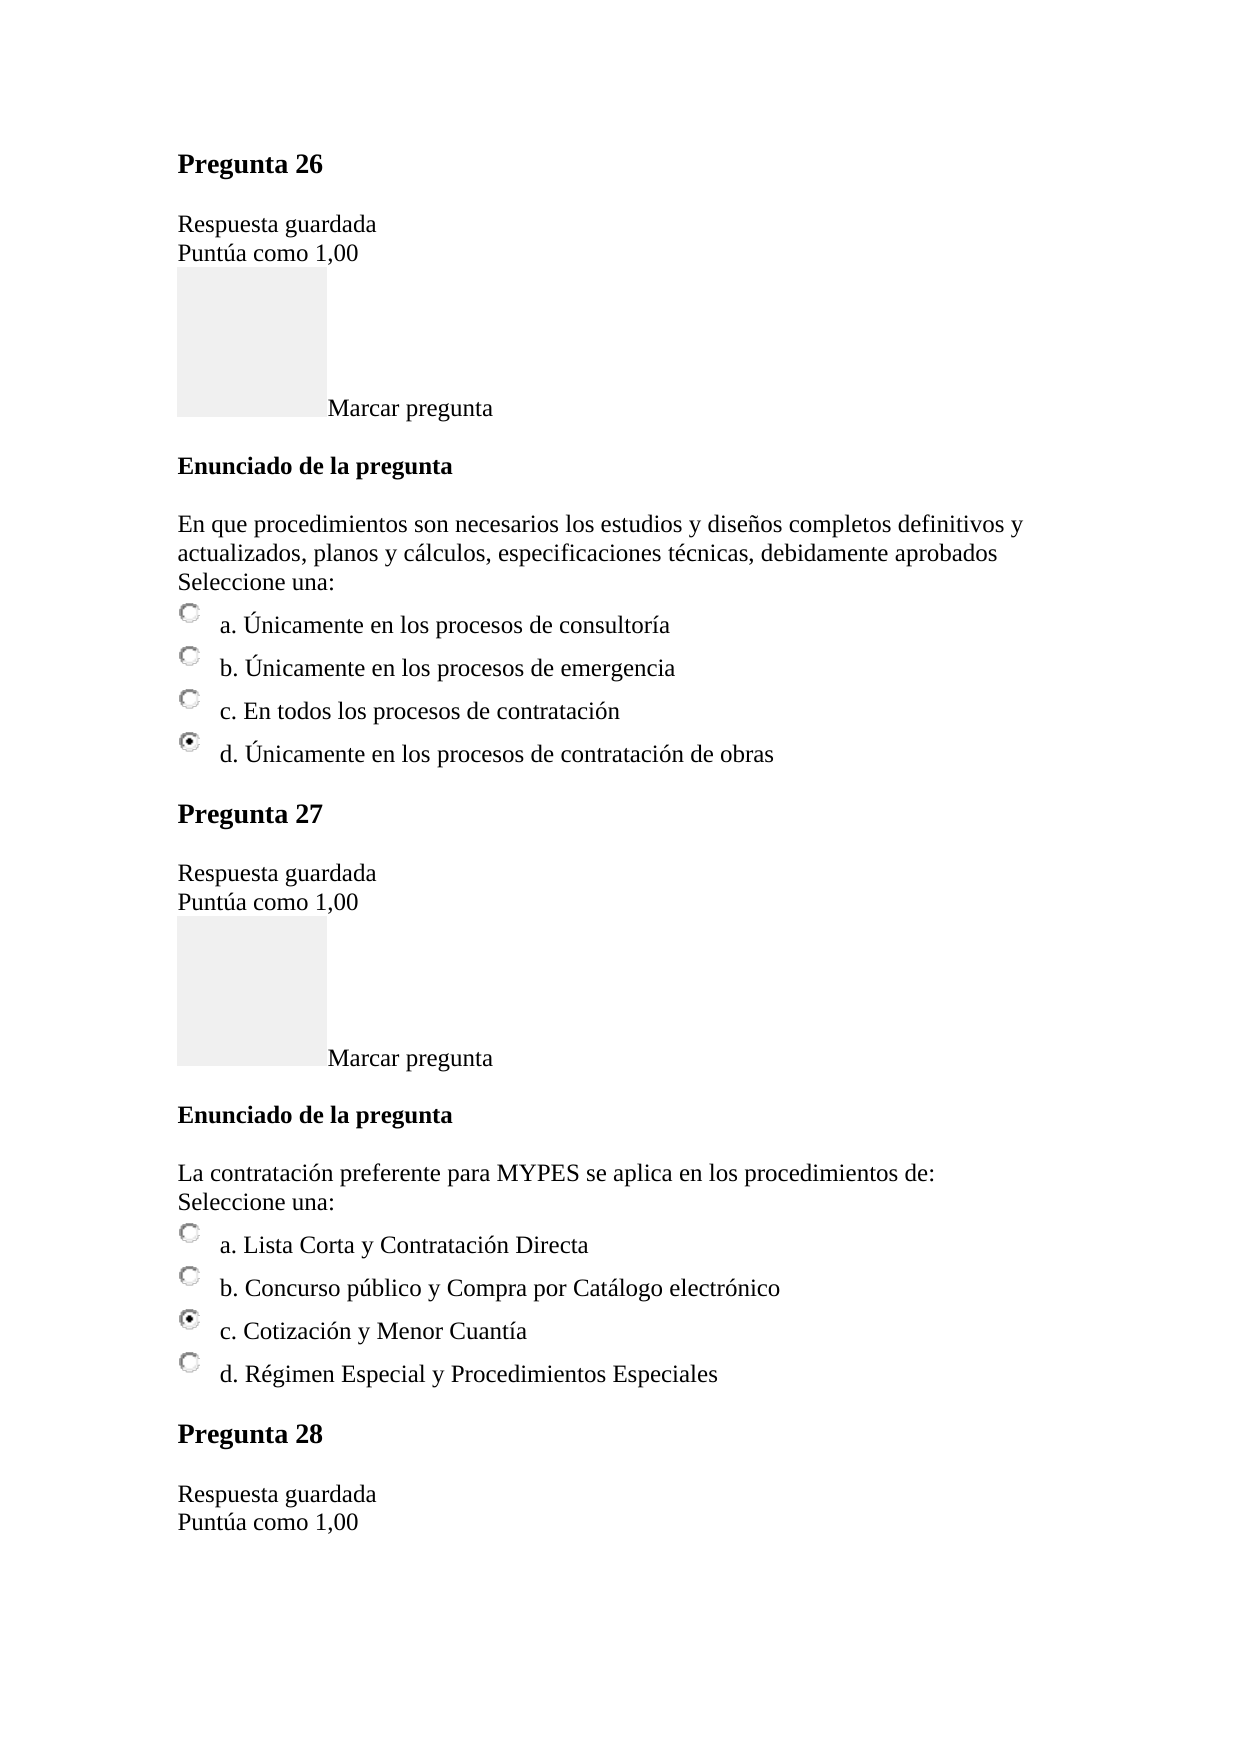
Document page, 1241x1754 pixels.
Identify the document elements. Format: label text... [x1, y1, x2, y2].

text Puntúa como 1,00 [177, 238, 1063, 267]
text Respuesta guardada [177, 858, 1063, 887]
text b. Únicamente en los procesos de emergencia [177, 638, 1063, 682]
text Puntúa como 1,00 [177, 887, 1063, 916]
text Puntúa como 1,00 [177, 1507, 1063, 1536]
text b. Concurso público y Compra por Catálogo electrónico [177, 1259, 1063, 1302]
text d. Únicamente en los procesos de contratación de obras [177, 724, 1063, 768]
text Enunciado de la pregunta [177, 451, 1063, 480]
text c. En todos los procesos de contratación [177, 682, 1063, 724]
text Pregunta 28 [177, 1417, 1063, 1449]
text Respuesta guardada [177, 209, 1063, 238]
text Marcar pregunta [177, 916, 1063, 1071]
text c. Cotización y Menor Cuantía [177, 1302, 1063, 1345]
text d. Régimen Especial y Procedimientos Especiales [177, 1345, 1063, 1388]
text Marcar pregunta [177, 267, 1063, 422]
text Pregunta 27 [177, 797, 1063, 829]
text La contratación preferente para MYPES se aplica en los procedimientos de: [177, 1158, 1063, 1187]
text Enunciado de la pregunta [177, 1101, 1063, 1129]
text Seleccione una: [177, 567, 1063, 596]
text a. Lista Corta y Contratación Directa [177, 1216, 1063, 1259]
text a. Únicamente en los procesos de consultoría [177, 596, 1063, 638]
text Respuesta guardada [177, 1479, 1063, 1507]
text Pregunta 26 [177, 148, 1063, 180]
text Seleccione una: [177, 1187, 1063, 1216]
text En que procedimientos son necesarios los estudios y diseños completos definitivos y actualizados, planos y cálculos, especificaciones técnicas, debidamente aprobados [177, 509, 1063, 567]
